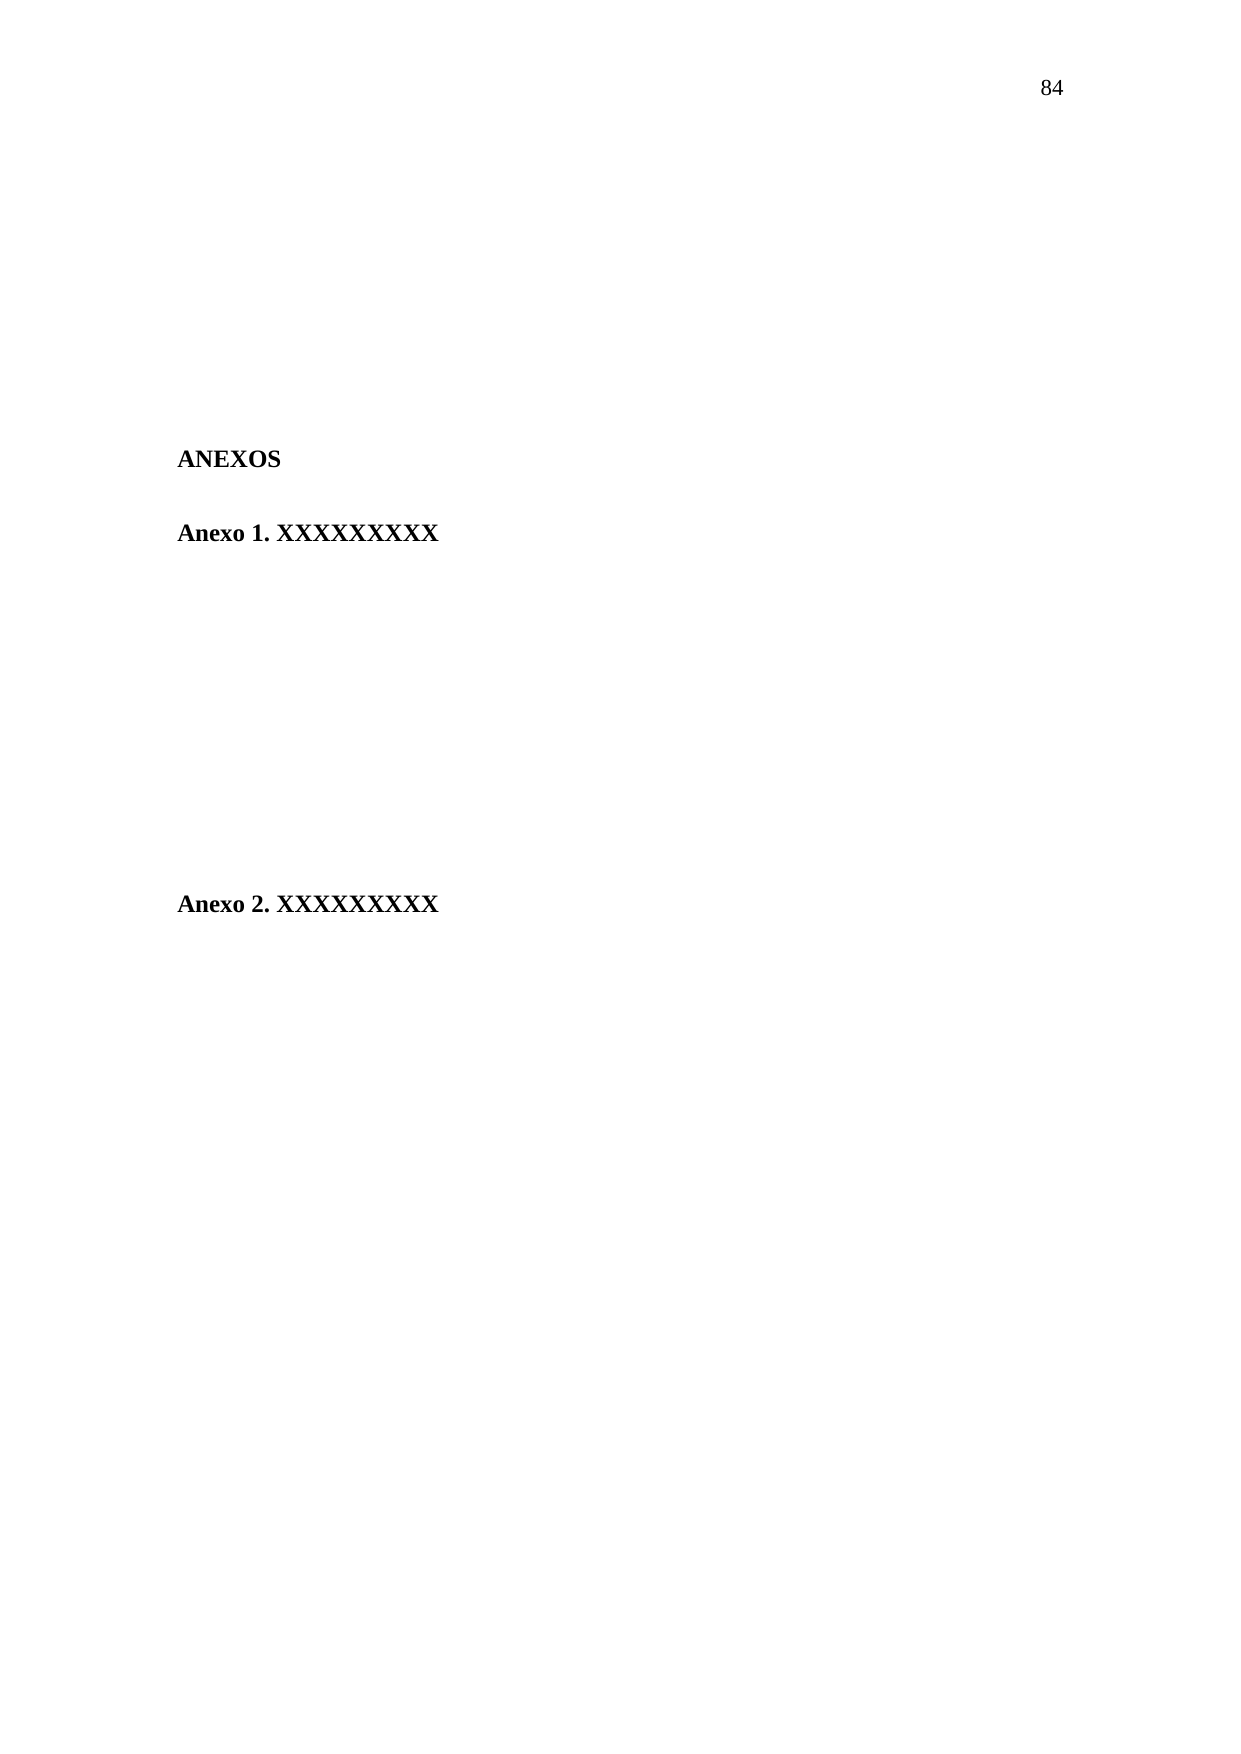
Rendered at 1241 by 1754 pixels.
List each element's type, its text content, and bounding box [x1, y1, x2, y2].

text Anexo 1. XXXXXXXXX [177, 518, 1063, 547]
text ANEXOS [177, 444, 1063, 472]
text Anexo 2. XXXXXXXXX [177, 889, 1063, 917]
